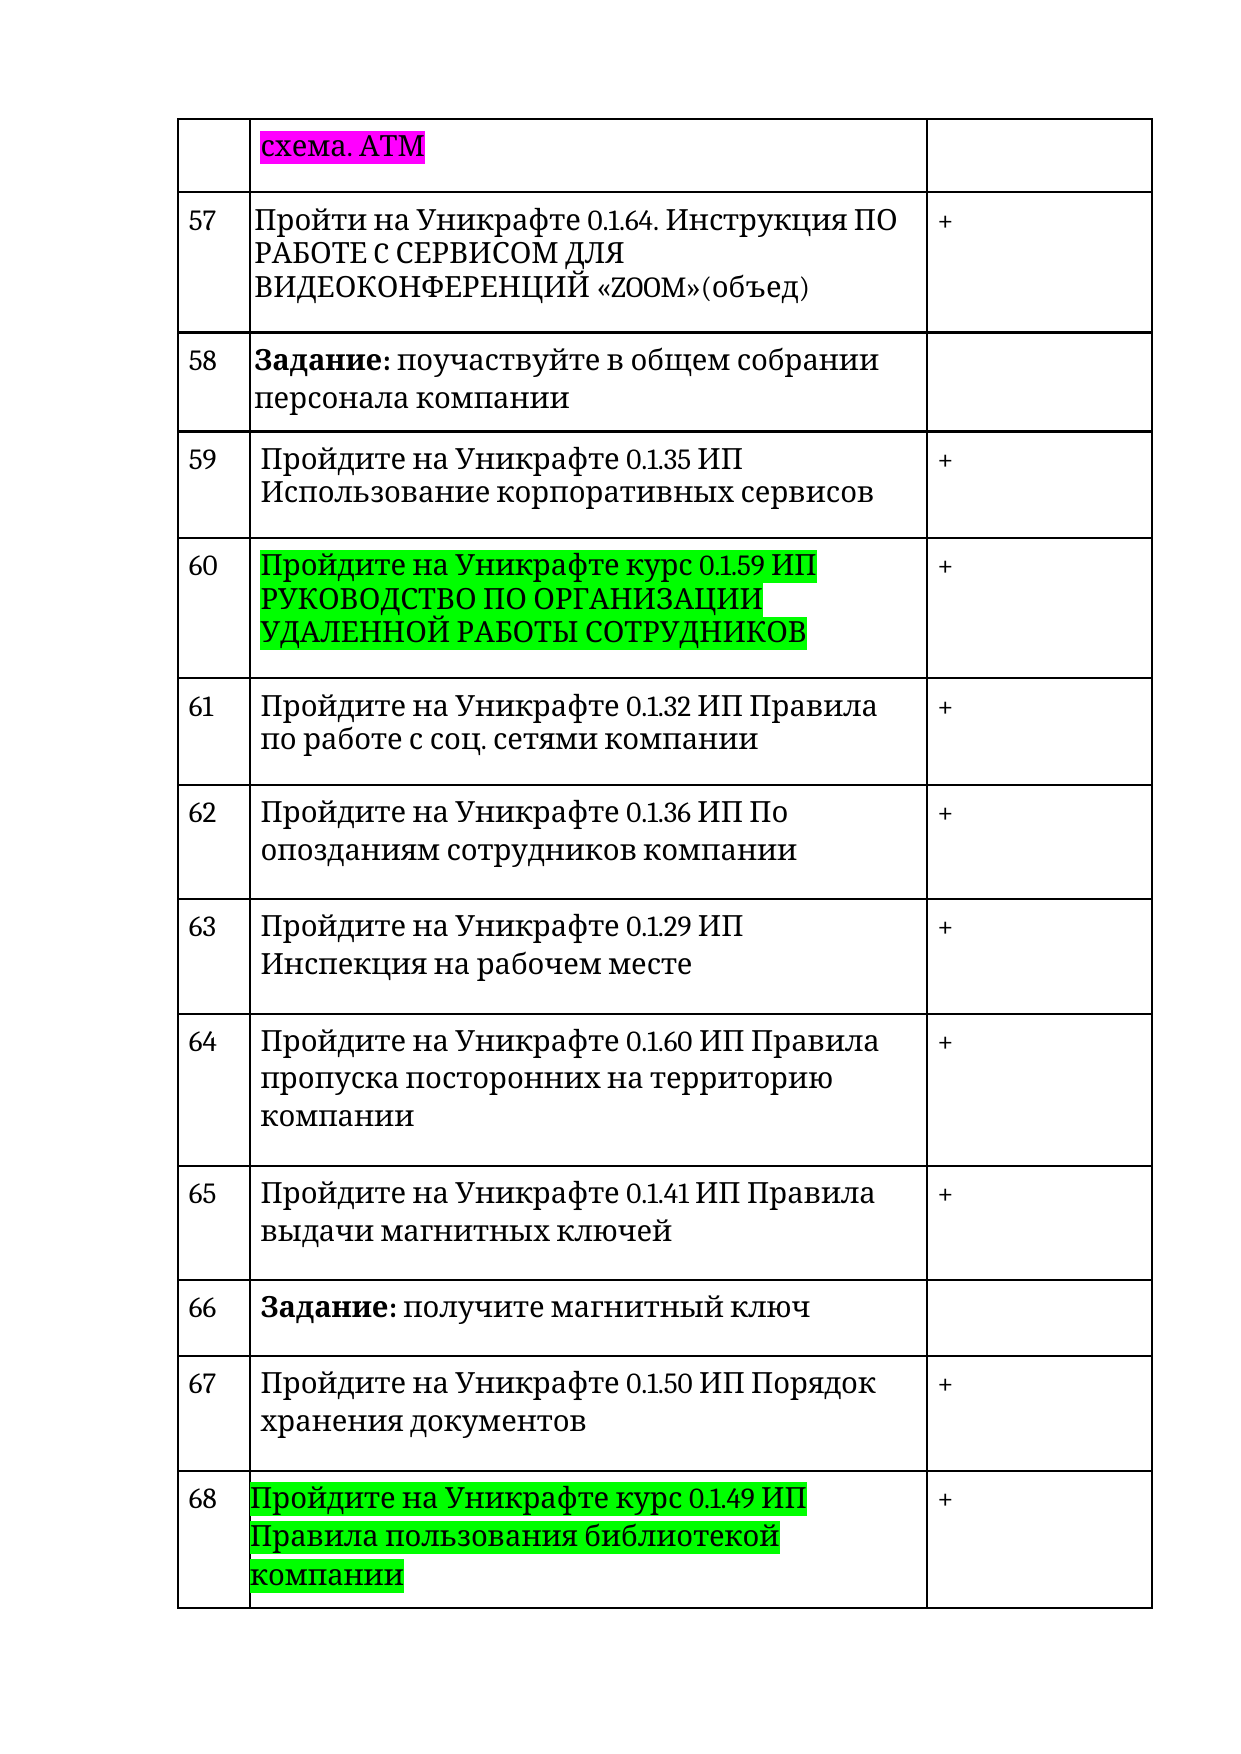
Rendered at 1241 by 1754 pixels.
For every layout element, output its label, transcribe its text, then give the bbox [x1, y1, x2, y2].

table_cell 58 [179, 334, 249, 430]
table_cell [928, 1281, 1151, 1355]
table_cell + [928, 679, 1151, 784]
table_cell 62 [179, 786, 249, 898]
table_cell 61 [179, 679, 249, 784]
table_cell + [928, 1167, 1151, 1279]
table_cell Пройдите на Уникрафте 0.1.41 ИП Правила выдачи магнитных ключей [251, 1167, 926, 1279]
table_cell Пройдите на Уникрафте 0.1.50 ИП Порядок хранения документов [251, 1357, 926, 1469]
table_cell 57 [179, 193, 249, 331]
table_cell 63 [179, 900, 249, 1012]
table_cell 56 [179, 120, 249, 191]
table_cell 67 [179, 1357, 249, 1469]
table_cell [251, 120, 926, 191]
table_cell Пройдите на Уникрафте 0.1.60 ИП Правила пропуска посторонних на территорию компании [251, 1015, 926, 1164]
table_cell + [928, 1472, 1151, 1607]
table_cell + [928, 539, 1151, 677]
table_cell Пройти на Уникрафте 0.1.64. Инструкция ПО РАБОТЕ C СЕРВИСОМ ДЛЯ ВИДЕОКОНФЕРЕНЦИЙ «ZOOM»(объед) [251, 193, 926, 331]
table_cell + [928, 120, 1151, 191]
table_cell Пройдите на Уникрафте 0.1.29 ИП Инспекция на рабочем месте [251, 900, 926, 1012]
table_cell Задание: получите магнитный ключ [251, 1281, 926, 1355]
table_cell Пройдите на Уникрафте курс 0.1.49 ИП Правила пользования библиотекой компании [251, 1472, 926, 1607]
table_cell 64 [179, 1015, 249, 1164]
table_cell 60 [179, 539, 249, 677]
table_cell + [928, 786, 1151, 898]
table_cell [928, 334, 1151, 430]
table_cell 68 [179, 1472, 249, 1607]
table_cell + [928, 193, 1151, 331]
table_cell + [928, 433, 1151, 537]
table_cell Пройдите на Уникрафте 0.1.35 ИП Использование корпоративных сервисов [251, 433, 926, 537]
table_cell 59 [179, 433, 249, 537]
table_cell Задание: поучаствуйте в общем собрании персонала компании [251, 334, 926, 430]
table_cell 66 [179, 1281, 249, 1355]
table_cell Пройдите на Уникрафте 0.1.32 ИП Правила по работе с соц. сетями компании [251, 679, 926, 784]
table_cell Пройдите на Уникрафте 0.1.36 ИП По опозданиям сотрудников компании [251, 786, 926, 898]
table_cell + [928, 1015, 1151, 1164]
table_cell + [928, 900, 1151, 1012]
table_cell + [928, 1357, 1151, 1469]
table_cell Пройдите на Уникрафте курс 0.1.59 ИП РУКОВОДСТВО ПО ОРГАНИЗАЦИИ УДАЛЕННОЙ РАБОТЫ СОТРУДНИКОВ [251, 539, 926, 677]
table_cell 65 [179, 1167, 249, 1279]
